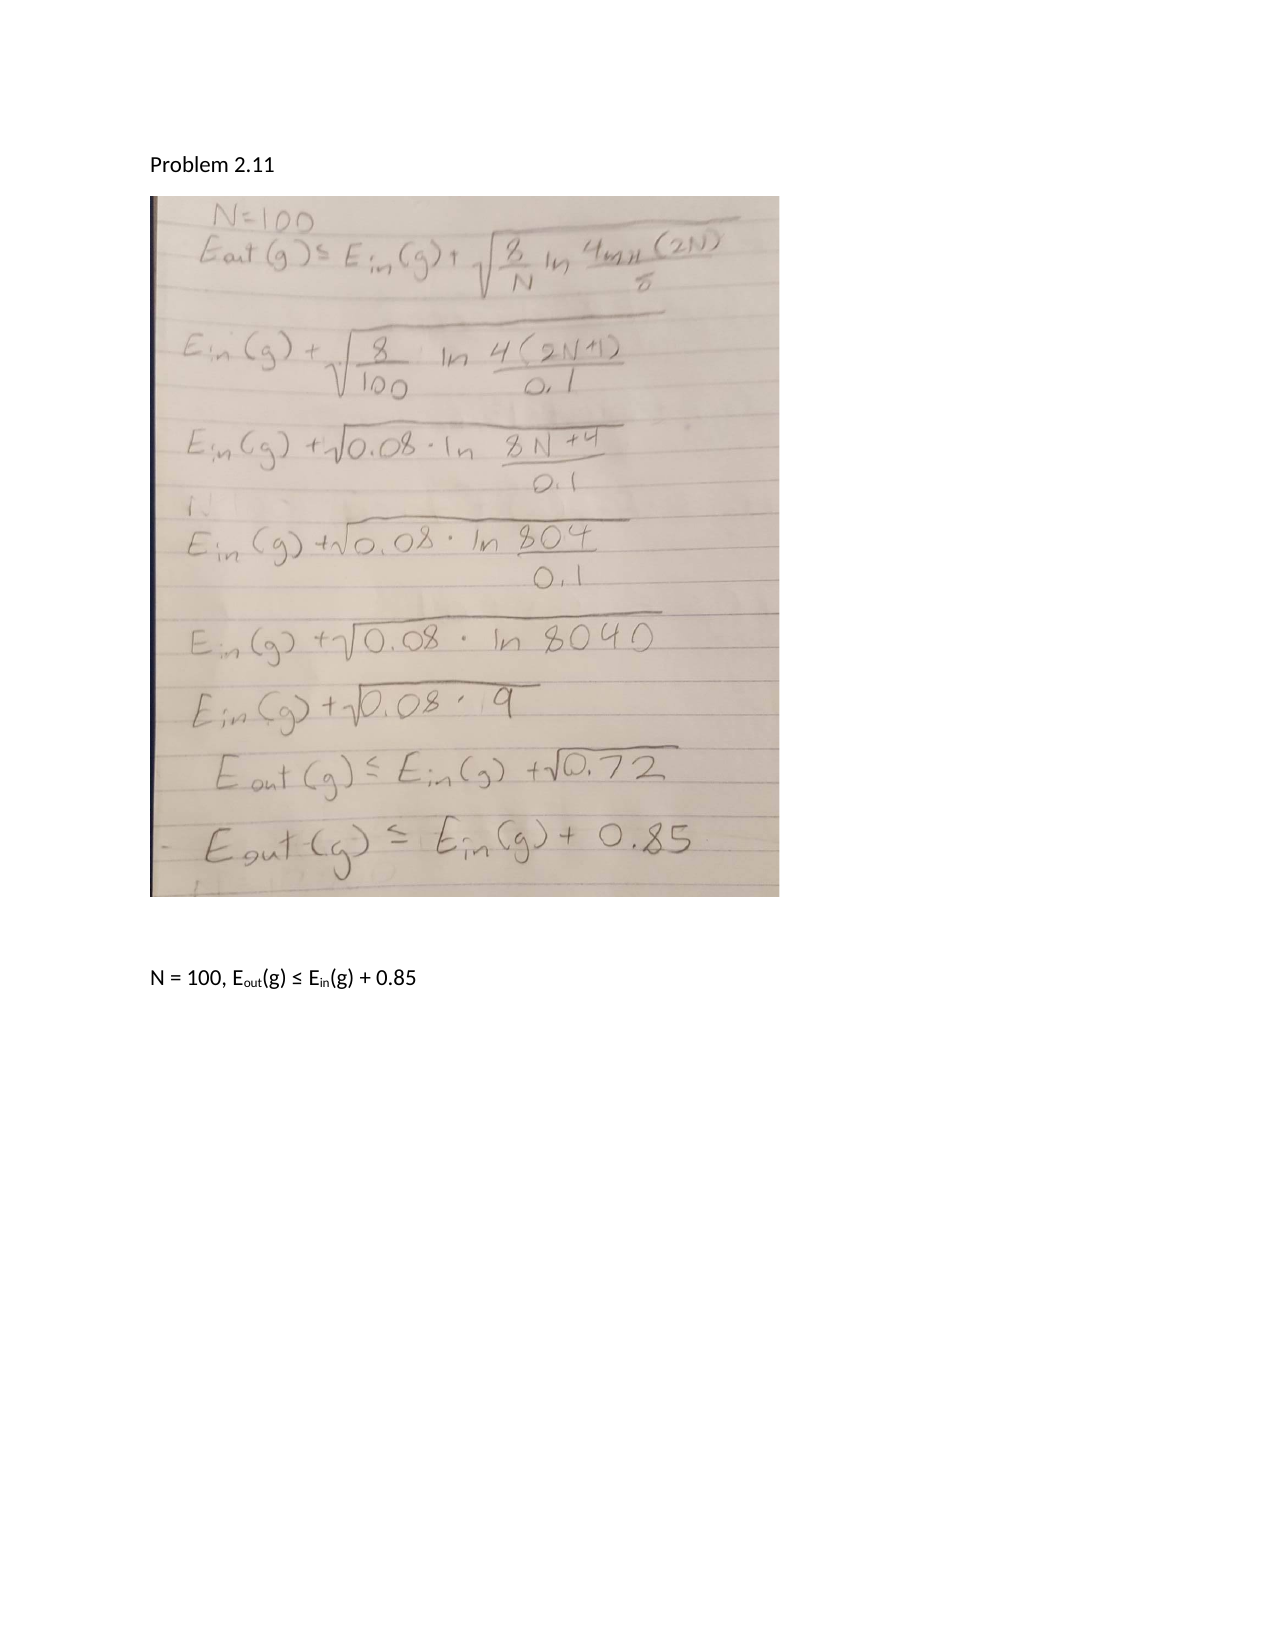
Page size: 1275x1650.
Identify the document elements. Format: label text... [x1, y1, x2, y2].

picture [150, 196, 780, 897]
text Problem 2.11 [150, 150, 1125, 178]
text N = 100, Eout(g) ≤ Ein(g) + 0.85 [150, 963, 1125, 991]
